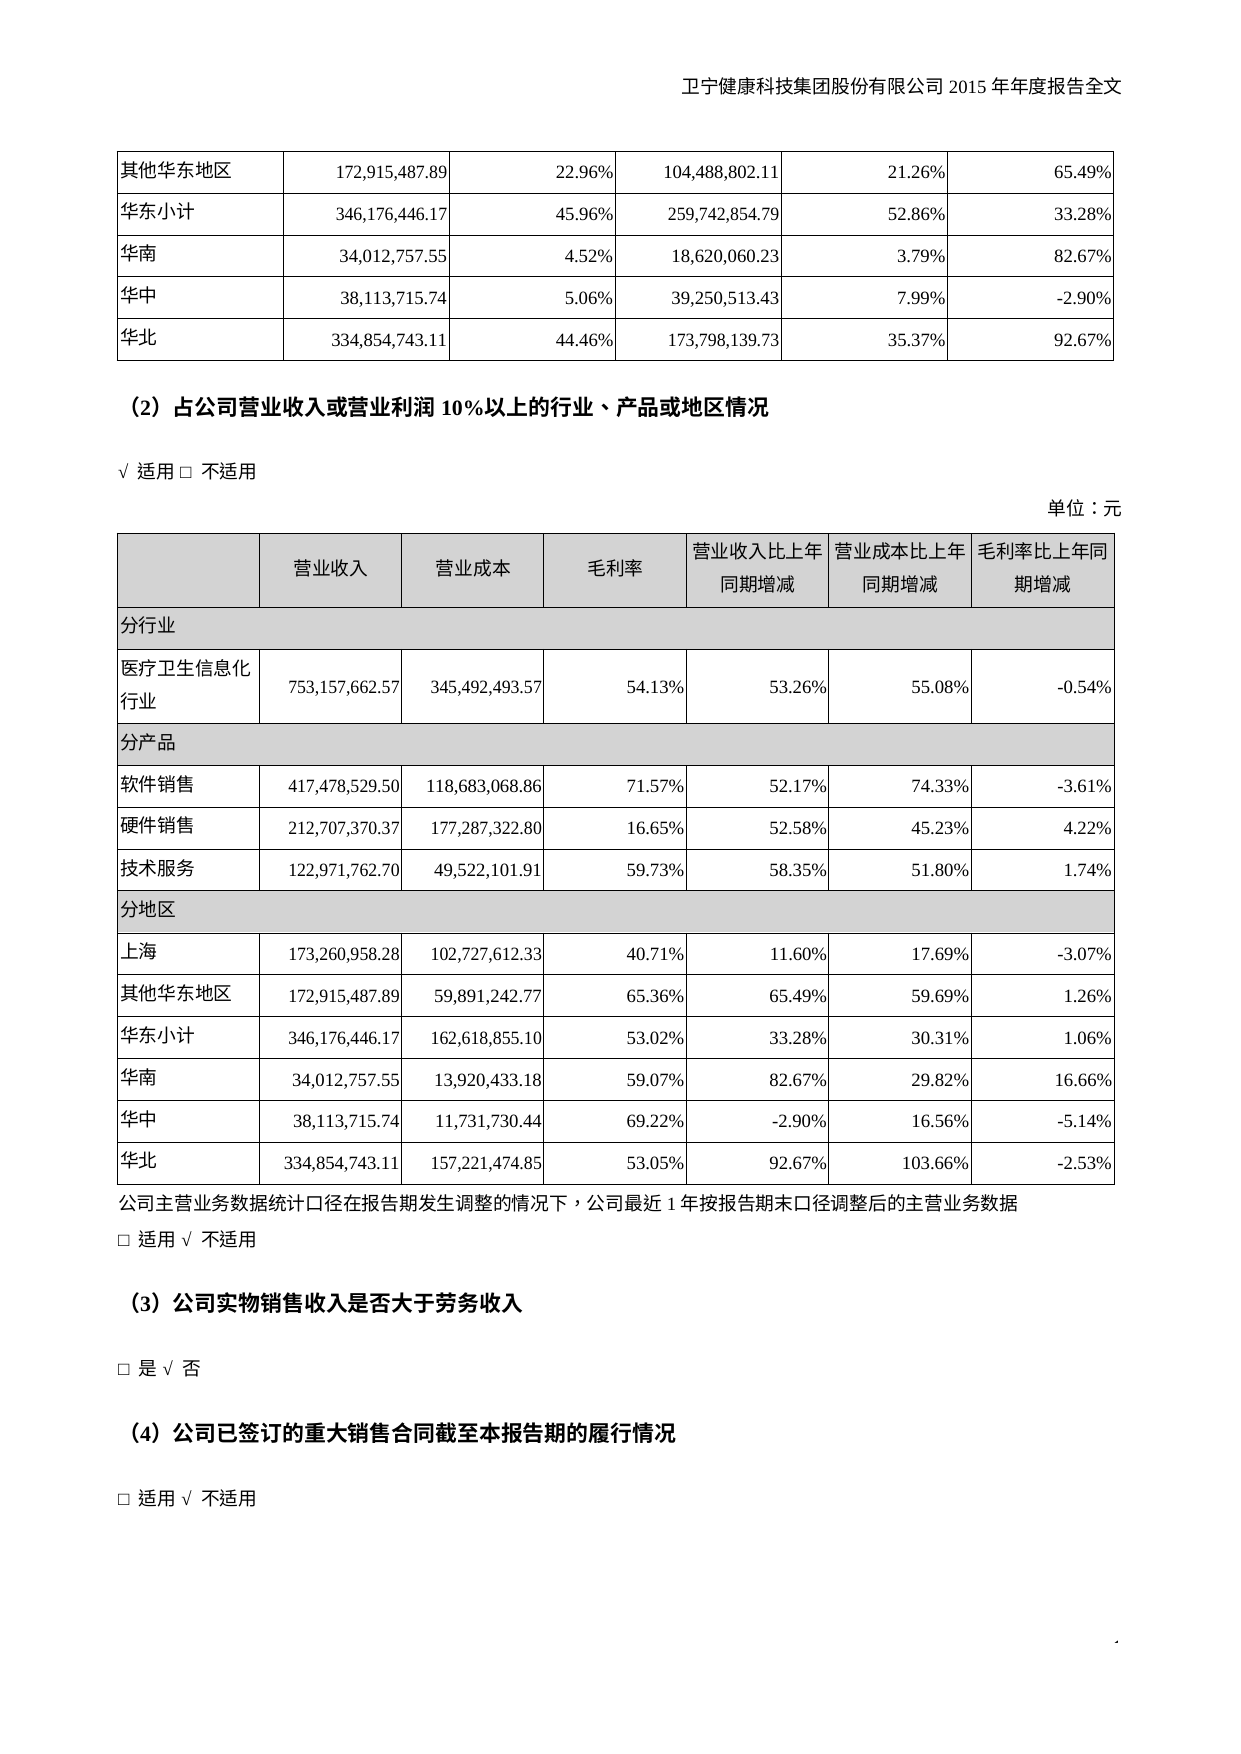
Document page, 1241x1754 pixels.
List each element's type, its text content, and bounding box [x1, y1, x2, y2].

table_cell 华北 [118, 319, 283, 360]
table_cell 157,221,474.85 [402, 1143, 543, 1184]
table_cell 172,915,487.89 [260, 975, 401, 1016]
table_cell 53.26% [687, 650, 828, 723]
table_cell -5.14% [972, 1101, 1114, 1142]
table_cell 82.67% [687, 1059, 828, 1100]
table_cell 华南 [118, 236, 283, 276]
table_header 65.49% [948, 152, 1113, 192]
table_cell 74.33% [829, 766, 971, 807]
table_cell -3.07% [972, 934, 1114, 974]
table_cell 59.07% [544, 1059, 686, 1100]
table_cell 53.02% [544, 1017, 686, 1058]
table_cell 39,250,513.43 [616, 277, 781, 318]
table_cell 11,731,730.44 [402, 1101, 543, 1142]
table_cell 16.65% [544, 808, 686, 849]
table_cell 162,618,855.10 [402, 1017, 543, 1058]
table_cell 65.36% [544, 975, 686, 1016]
table_cell 103.66% [829, 1143, 971, 1184]
table_cell 分行业 [118, 608, 1114, 649]
table_cell 334,854,743.11 [284, 319, 449, 360]
subtitle （2）占公司营业收入或营业利润 10%以上的行业、产品或地区情况 [118, 392, 1123, 422]
table_cell 59.73% [544, 850, 686, 890]
table_cell -2.90% [948, 277, 1113, 318]
table_cell 16.66% [972, 1059, 1114, 1100]
table_cell 71.57% [544, 766, 686, 807]
table_header 营业成本比上年 同期增减 [829, 534, 971, 607]
table_cell 118,683,068.86 [402, 766, 543, 807]
table_cell 华中 [118, 277, 283, 318]
table_cell 华南 [118, 1059, 259, 1100]
table_header 营业收入 [260, 534, 401, 607]
subtitle （4）公司已签订的重大销售合同截至本报告期的履行情况 [118, 1418, 1123, 1448]
table_cell 13,920,433.18 [402, 1059, 543, 1100]
table_cell 259,742,854.79 [616, 194, 781, 234]
table_cell 122,971,762.70 [260, 850, 401, 890]
table_header 毛利率 [544, 534, 686, 607]
table_cell 45.23% [829, 808, 971, 849]
table_cell 华中 [118, 1101, 259, 1142]
table_cell 753,157,662.57 [260, 650, 401, 723]
table_cell 38,113,715.74 [260, 1101, 401, 1142]
table_cell 212,707,370.37 [260, 808, 401, 849]
table_cell 52.17% [687, 766, 828, 807]
table_cell 29.82% [829, 1059, 971, 1100]
table_cell 33.28% [687, 1017, 828, 1058]
table_header 22.96% [450, 152, 615, 192]
table_cell 技术服务 [118, 850, 259, 890]
table_cell 346,176,446.17 [284, 194, 449, 234]
table_cell 92.67% [948, 319, 1113, 360]
table_cell 1.26% [972, 975, 1114, 1016]
table_cell 17.69% [829, 934, 971, 974]
table_cell 硬件销售 [118, 808, 259, 849]
table_cell 18,620,060.23 [616, 236, 781, 276]
table_header 营业收入比上年 同期增减 [687, 534, 828, 607]
table_cell 38,113,715.74 [284, 277, 449, 318]
table_cell 102,727,612.33 [402, 934, 543, 974]
table_cell 177,287,322.80 [402, 808, 543, 849]
table_cell 44.46% [450, 319, 615, 360]
table_cell 30.31% [829, 1017, 971, 1058]
table_cell 55.08% [829, 650, 971, 723]
table_cell 33.28% [948, 194, 1113, 234]
table_cell 华北 [118, 1143, 259, 1184]
table_cell 51.80% [829, 850, 971, 890]
table_cell 173,260,958.28 [260, 934, 401, 974]
table_cell 其他华东地区 [118, 975, 259, 1016]
table_cell 5.06% [450, 277, 615, 318]
text 公司主营业务数据统计口径在报告期发生调整的情况下，公司最近 1 年按报告期末口径调整后的主营业务数据 [118, 1190, 1123, 1215]
table_cell 34,012,757.55 [284, 236, 449, 276]
table_cell 7.99% [782, 277, 947, 318]
subtitle （3）公司实物销售收入是否大于劳务收入 [118, 1288, 1123, 1318]
table_cell 35.37% [782, 319, 947, 360]
table_cell 82.67% [948, 236, 1113, 276]
table_cell 分产品 [118, 724, 1114, 765]
table_cell 59.69% [829, 975, 971, 1016]
table_cell 4.22% [972, 808, 1114, 849]
table_cell 16.56% [829, 1101, 971, 1142]
table_cell 3.79% [782, 236, 947, 276]
table_cell 65.49% [687, 975, 828, 1016]
table_cell 40.71% [544, 934, 686, 974]
table_cell 58.35% [687, 850, 828, 890]
table_cell -2.90% [687, 1101, 828, 1142]
table_header 21.26% [782, 152, 947, 192]
table_cell 334,854,743.11 [260, 1143, 401, 1184]
table_cell 4.52% [450, 236, 615, 276]
table_cell 上海 [118, 934, 259, 974]
table_cell -0.54% [972, 650, 1114, 723]
table_cell 软件销售 [118, 766, 259, 807]
table_header 营业成本 [402, 534, 543, 607]
table_cell -2.53% [972, 1143, 1114, 1184]
table_cell 417,478,529.50 [260, 766, 401, 807]
table_cell 52.58% [687, 808, 828, 849]
table_cell 53.05% [544, 1143, 686, 1184]
table_cell 69.22% [544, 1101, 686, 1142]
text □ 适用 √ 不适用 [118, 1226, 1123, 1251]
table_header 104,488,802.11 [616, 152, 781, 192]
table_cell 52.86% [782, 194, 947, 234]
table_cell 54.13% [544, 650, 686, 723]
table_header [118, 534, 259, 607]
table_cell 346,176,446.17 [260, 1017, 401, 1058]
text □ 适用 √ 不适用 [118, 1485, 1123, 1510]
text 单位：元 [102, 495, 1122, 521]
text √ 适用 □ 不适用 [118, 459, 1123, 484]
table_cell 华东小计 [118, 1017, 259, 1058]
table_cell 11.60% [687, 934, 828, 974]
table_cell 医疗卫生信息化 行业 [118, 650, 259, 723]
table_cell 49,522,101.91 [402, 850, 543, 890]
table_cell 92.67% [687, 1143, 828, 1184]
table_cell 45.96% [450, 194, 615, 234]
table_header 172,915,487.89 [284, 152, 449, 192]
table_header 毛利率比上年同 期增减 [972, 534, 1114, 607]
table_header 其他华东地区 [118, 152, 283, 192]
table_cell 1.06% [972, 1017, 1114, 1058]
table_cell 345,492,493.57 [402, 650, 543, 723]
table_cell 59,891,242.77 [402, 975, 543, 1016]
table_cell 华东小计 [118, 194, 283, 234]
table_cell -3.61% [972, 766, 1114, 807]
table_cell 34,012,757.55 [260, 1059, 401, 1100]
table_cell 173,798,139.73 [616, 319, 781, 360]
text □ 是 √ 否 [118, 1356, 1123, 1381]
table_cell 分地区 [118, 891, 1114, 932]
table_cell 1.74% [972, 850, 1114, 890]
